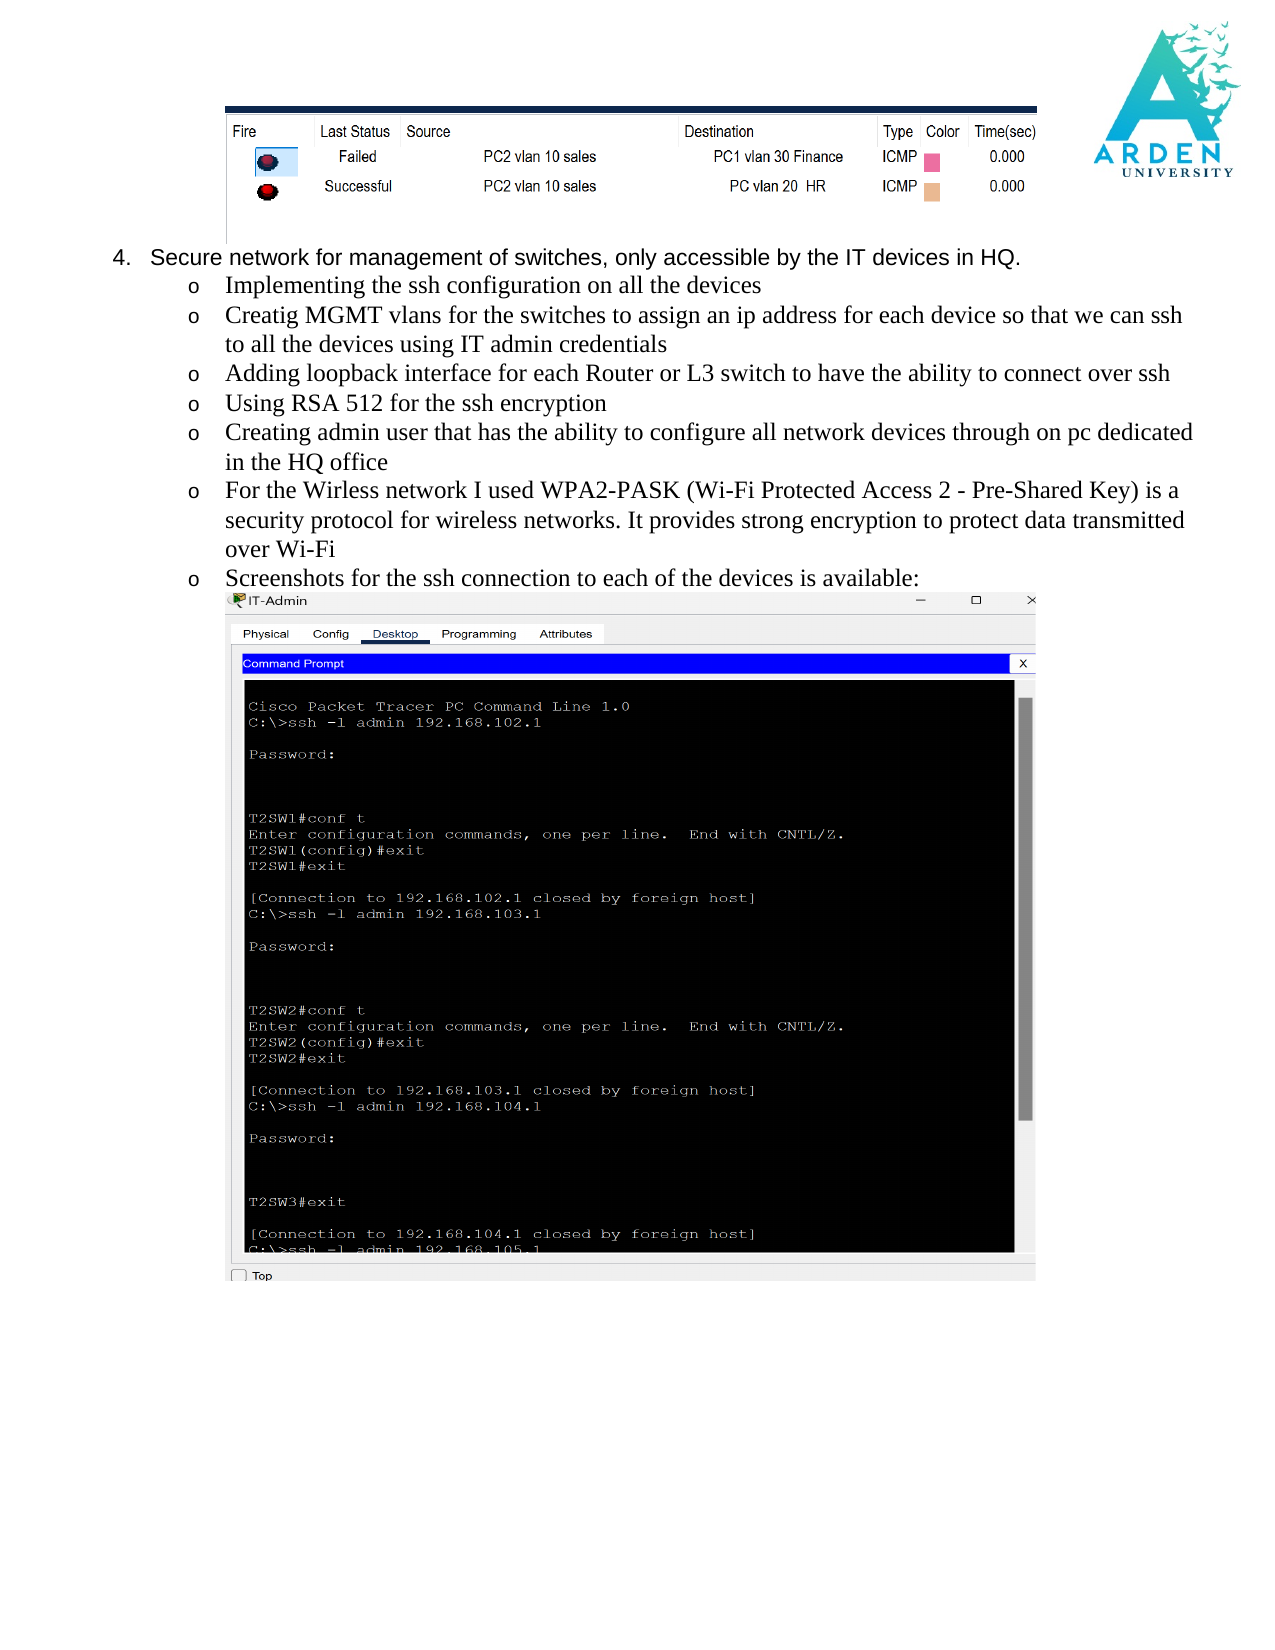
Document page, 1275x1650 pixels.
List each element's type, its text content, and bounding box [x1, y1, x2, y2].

list Screenshots for the ssh connection to each of the devices is available: [187, 563, 1200, 592]
list Creating admin user that has the ability to configure all network devices through on pc dedicated in the HQ office [187, 417, 1200, 476]
list Creatig MGMT vlans for the switches to assign an ip address for each device so that we can ssh to all the devices using IT admin credentials [187, 300, 1200, 358]
list Secure network for management of switches, only accessible by the IT devices in HQ. [112, 244, 1200, 270]
list Implementing the ssh configuration on all the devices [187, 270, 1200, 300]
list Using RSA 512 for the ssh encryption [187, 388, 1200, 417]
picture [1093, 21, 1241, 177]
picture [225, 106, 1037, 244]
list Adding loopback interface for each Router or L3 switch to have the ability to connect over ssh [187, 358, 1200, 388]
list For the Wirless network I used WPA2-PASK (Wi-Fi Protected Access 2 - Pre-Shared Key) is a security protocol for wireless networks. It provides strong encryption to protect data transmitted over Wi-Fi [187, 476, 1200, 563]
picture [225, 592, 1036, 1281]
